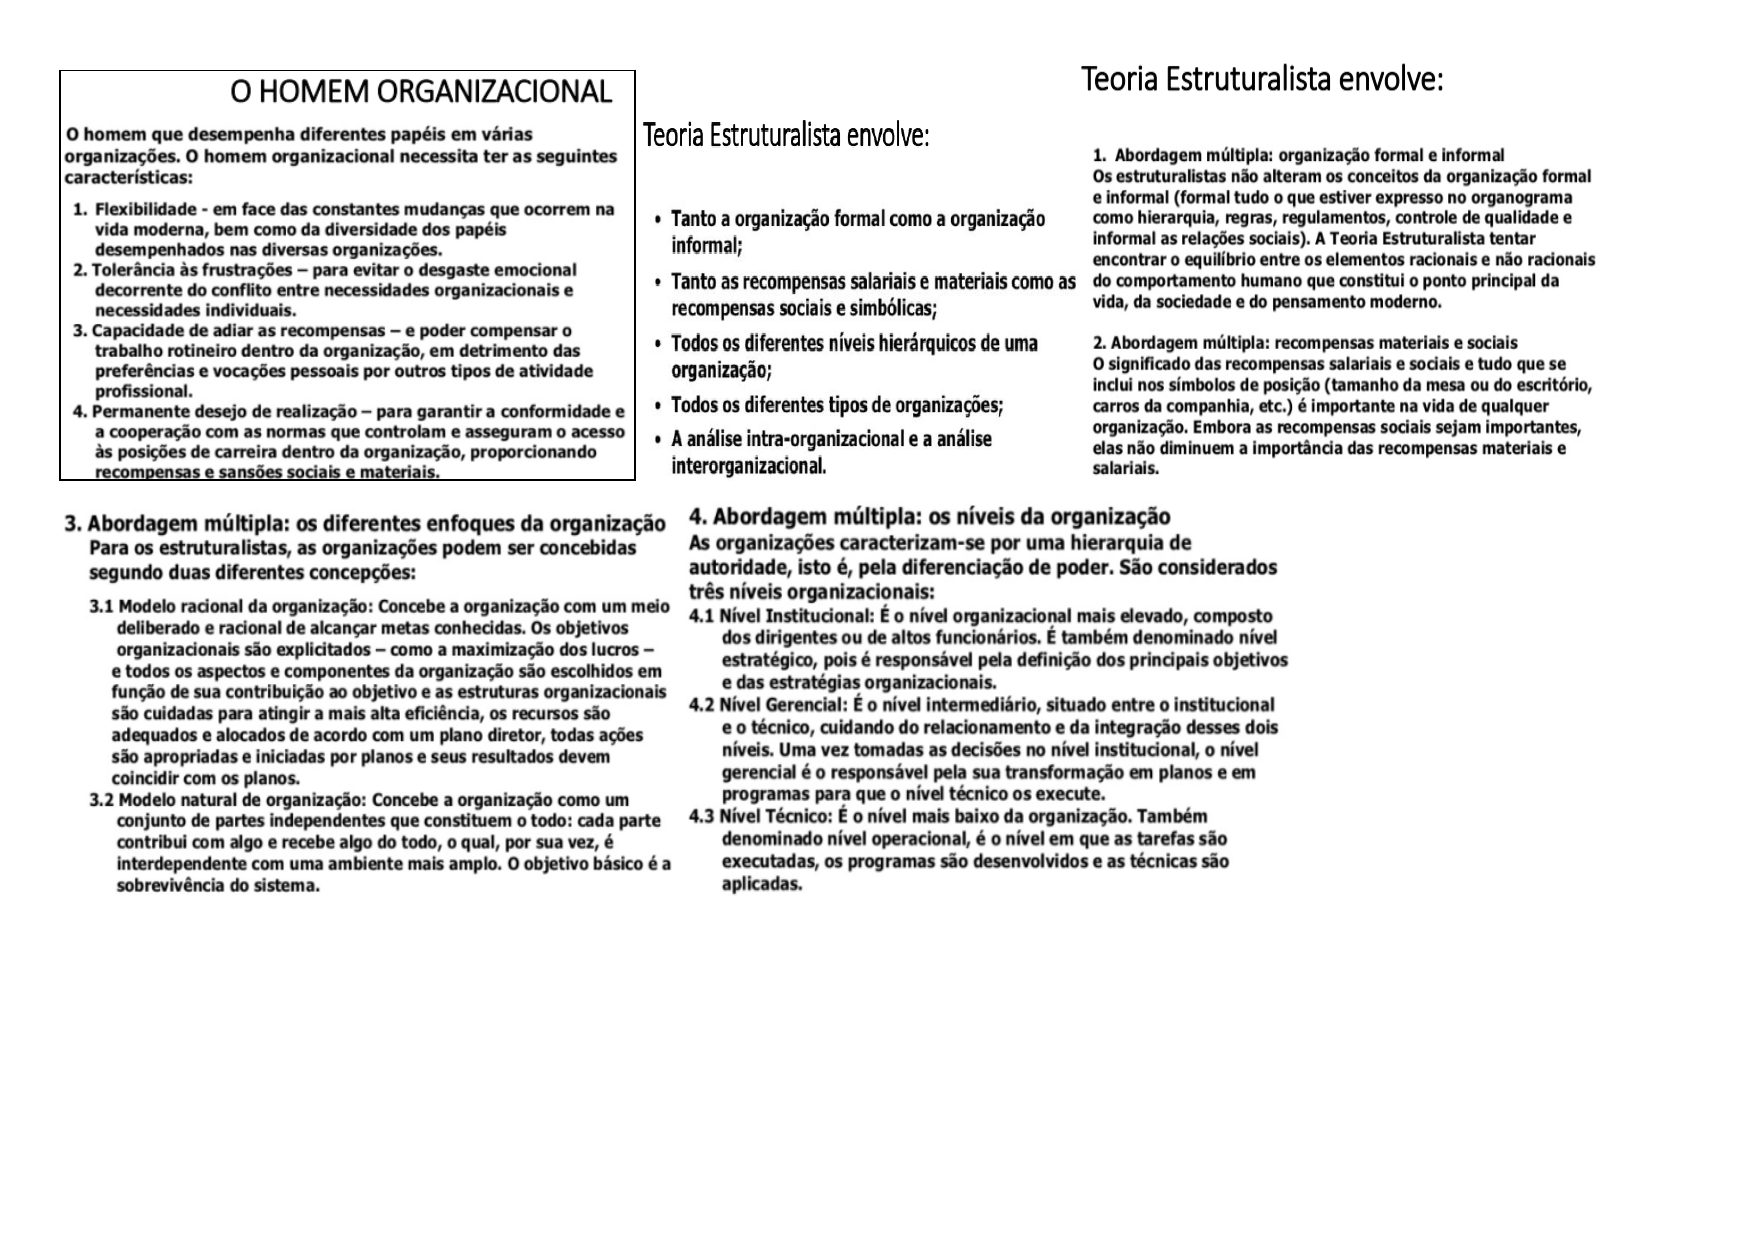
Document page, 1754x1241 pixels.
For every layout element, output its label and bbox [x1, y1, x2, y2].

picture [640, 59, 1597, 481]
picture [61, 71, 634, 479]
picture [59, 499, 1296, 897]
